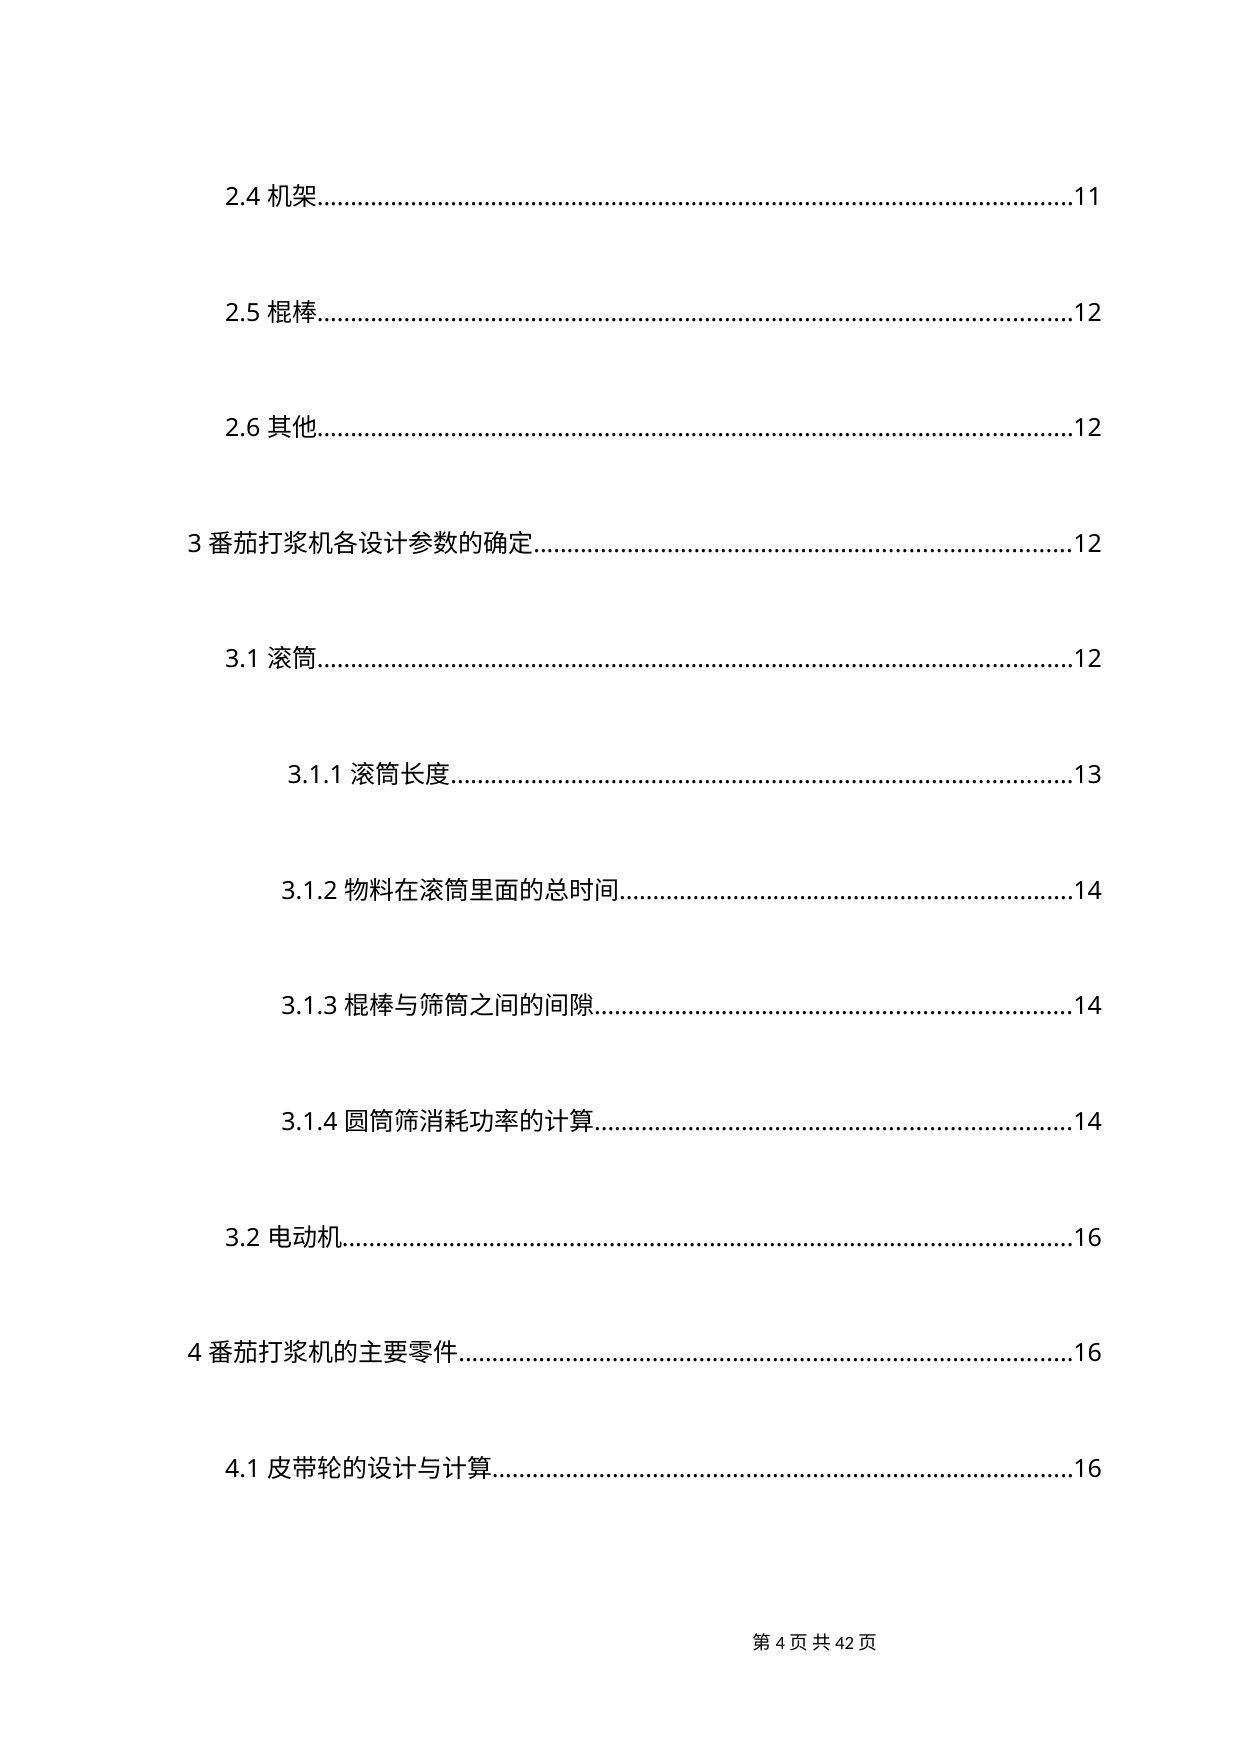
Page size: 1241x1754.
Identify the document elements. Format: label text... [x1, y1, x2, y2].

text 2.6 其他 12 [208, 393, 1053, 458]
text 3.1.2 物料在滚筒里面的总时间 14 [187, 856, 1053, 921]
text 3.1.3 棍棒与筛筒之间的间隙 14 [187, 971, 1053, 1036]
text 4 番茄打浆机的主要零件 16 [187, 1318, 1053, 1383]
text 3.1.4 圆筒筛消耗功率的计算 14 [187, 1087, 1053, 1152]
text 2.4 机架 11 [208, 162, 1053, 227]
text 2.5 棍棒 12 [208, 278, 1053, 343]
text 3.1.1 滚筒长度 13 [208, 740, 1053, 805]
text 3 番茄打浆机各设计参数的确定 12 [187, 509, 1053, 574]
text 4.1 皮带轮的设计与计算 16 [208, 1434, 1053, 1499]
text 3.1 滚筒 12 [208, 624, 1053, 689]
text 3.2 电动机 16 [208, 1203, 1053, 1268]
